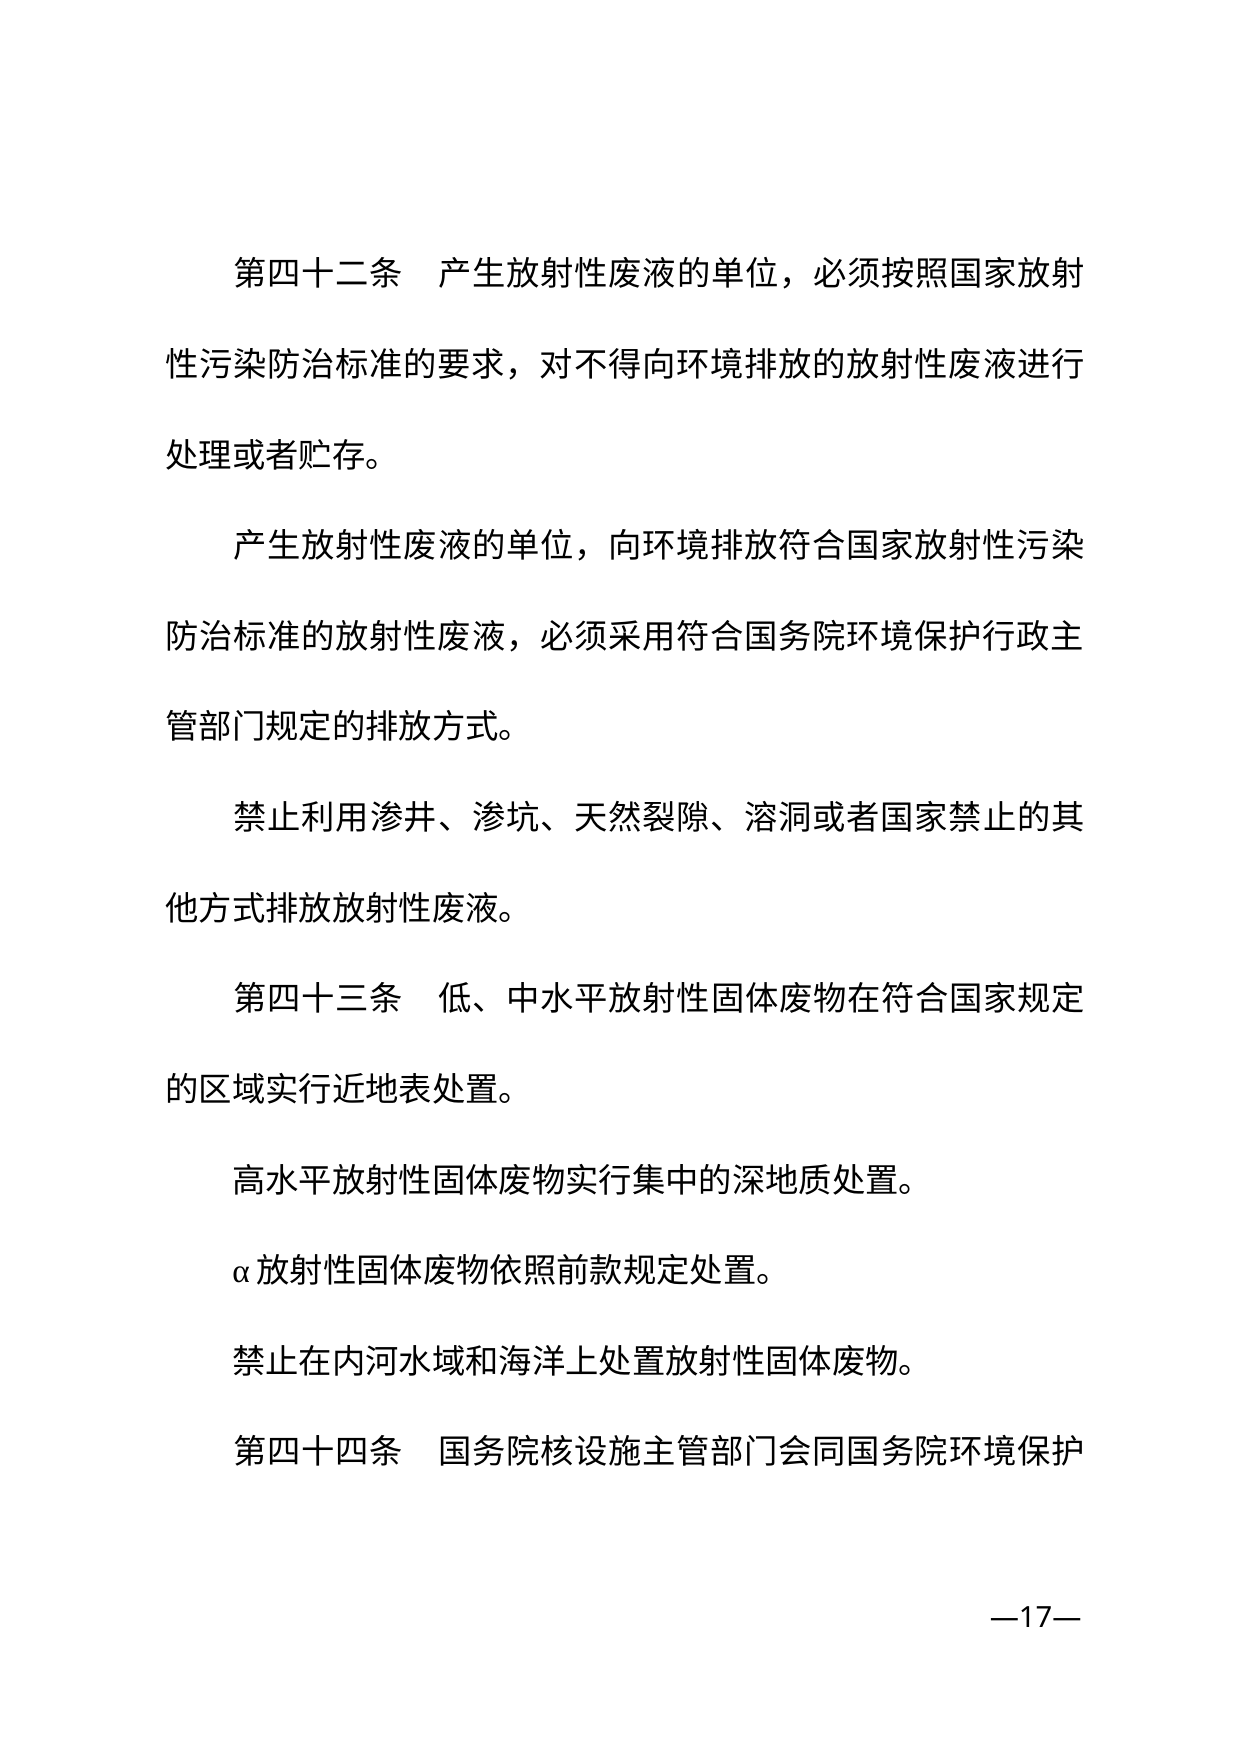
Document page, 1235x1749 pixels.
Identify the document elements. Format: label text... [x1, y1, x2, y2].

text 禁止利用渗井、渗坑、天然裂隙、溶洞或者国家禁止的其他方式排放放射性废液。 [165, 770, 1087, 951]
text 第四十三条 低、中水平放射性固体废物在符合国家规定的区域实行近地表处置。 [165, 951, 1087, 1132]
text 产生放射性废液的单位，向环境排放符合国家放射性污染防治标准的放射性废液，必须采用符合国务院环境保护行政主管部门规定的排放方式。 [165, 498, 1087, 770]
text 第四十二条 产生放射性废液的单位，必须按照国家放射性污染防治标准的要求，对不得向环境排放的放射性废液进行处理或者贮存。 [165, 226, 1087, 498]
text 高水平放射性固体废物实行集中的深地质处置。 [165, 1132, 1087, 1223]
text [165, 1404, 1087, 1495]
text α放射性固体废物依照前款规定处置。 [165, 1223, 1087, 1313]
text 禁止在内河水域和海洋上处置放射性固体废物。 [165, 1313, 1087, 1404]
